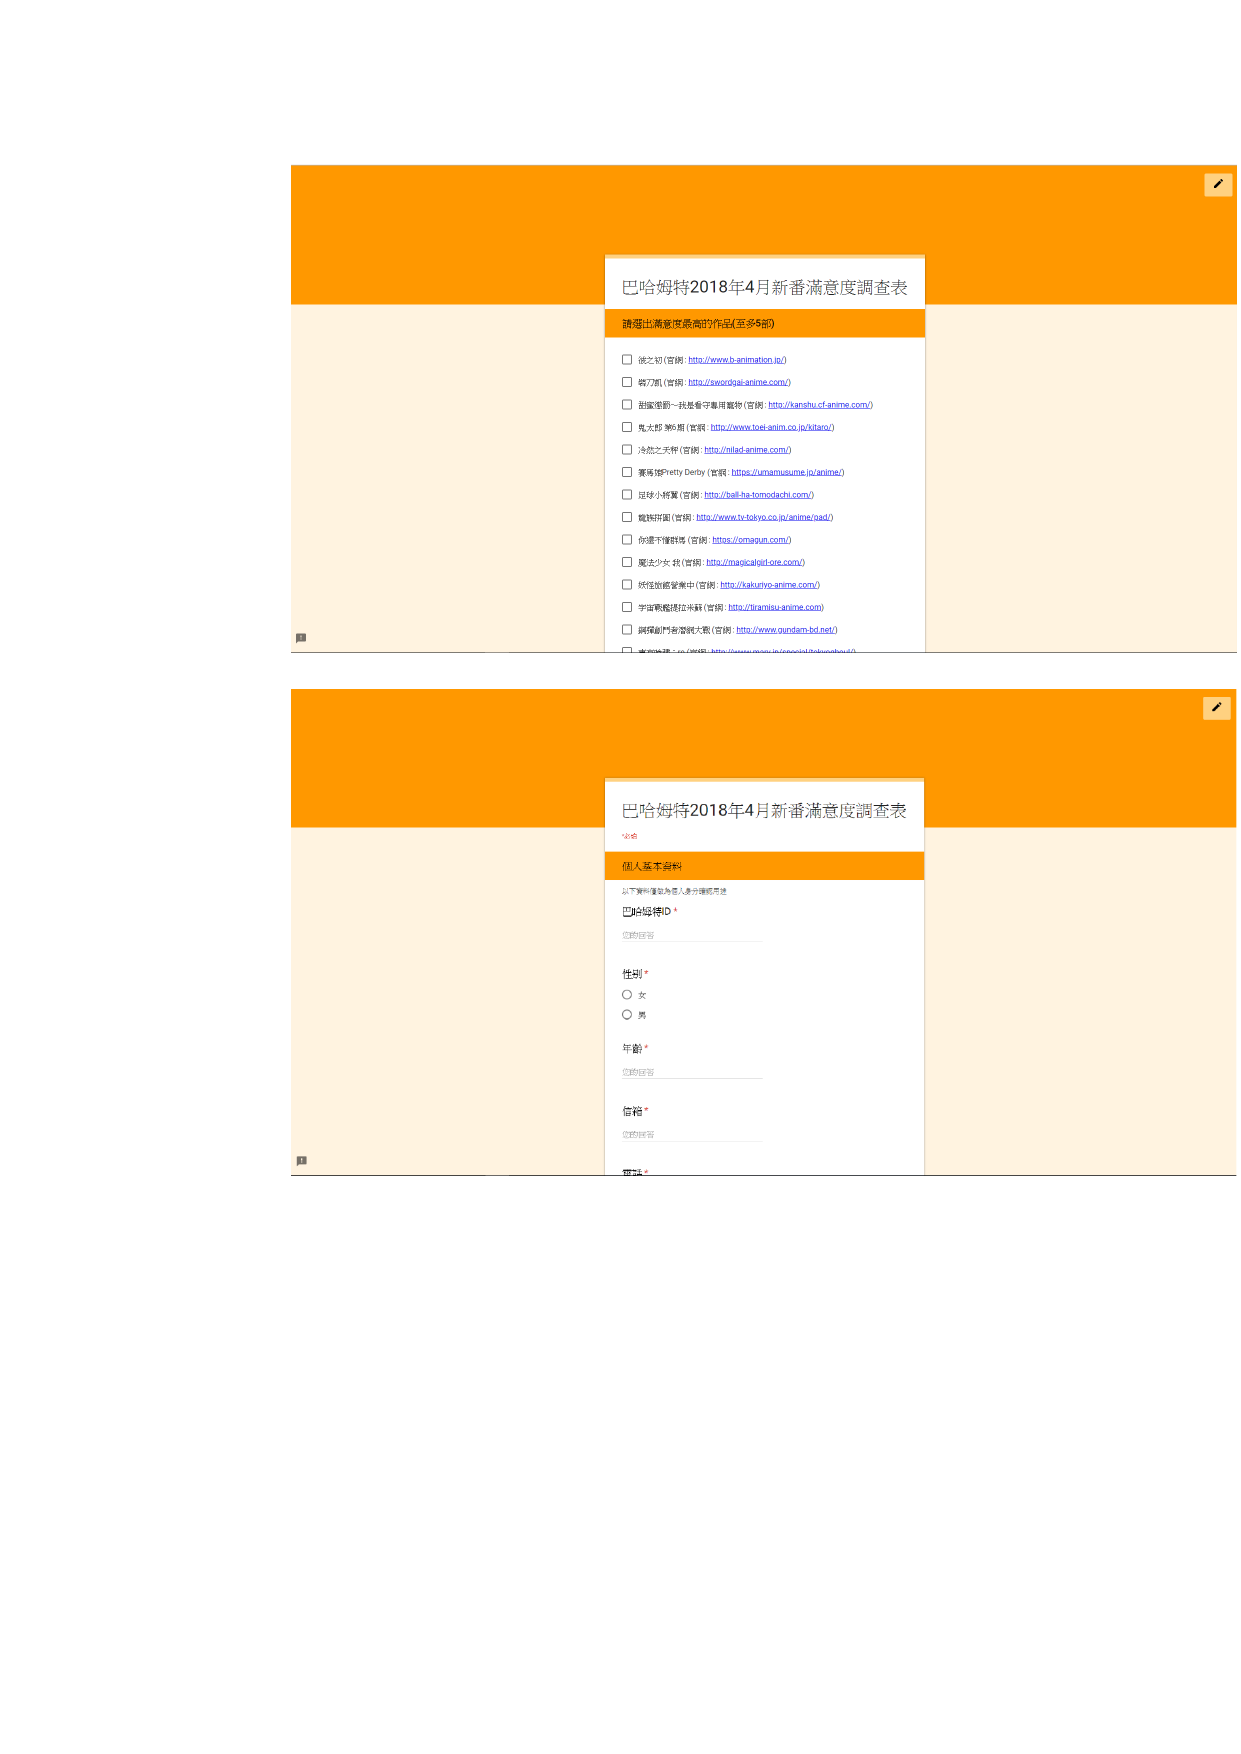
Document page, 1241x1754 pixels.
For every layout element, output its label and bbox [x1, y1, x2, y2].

picture [291, 164, 1237, 653]
picture [291, 689, 1237, 1176]
